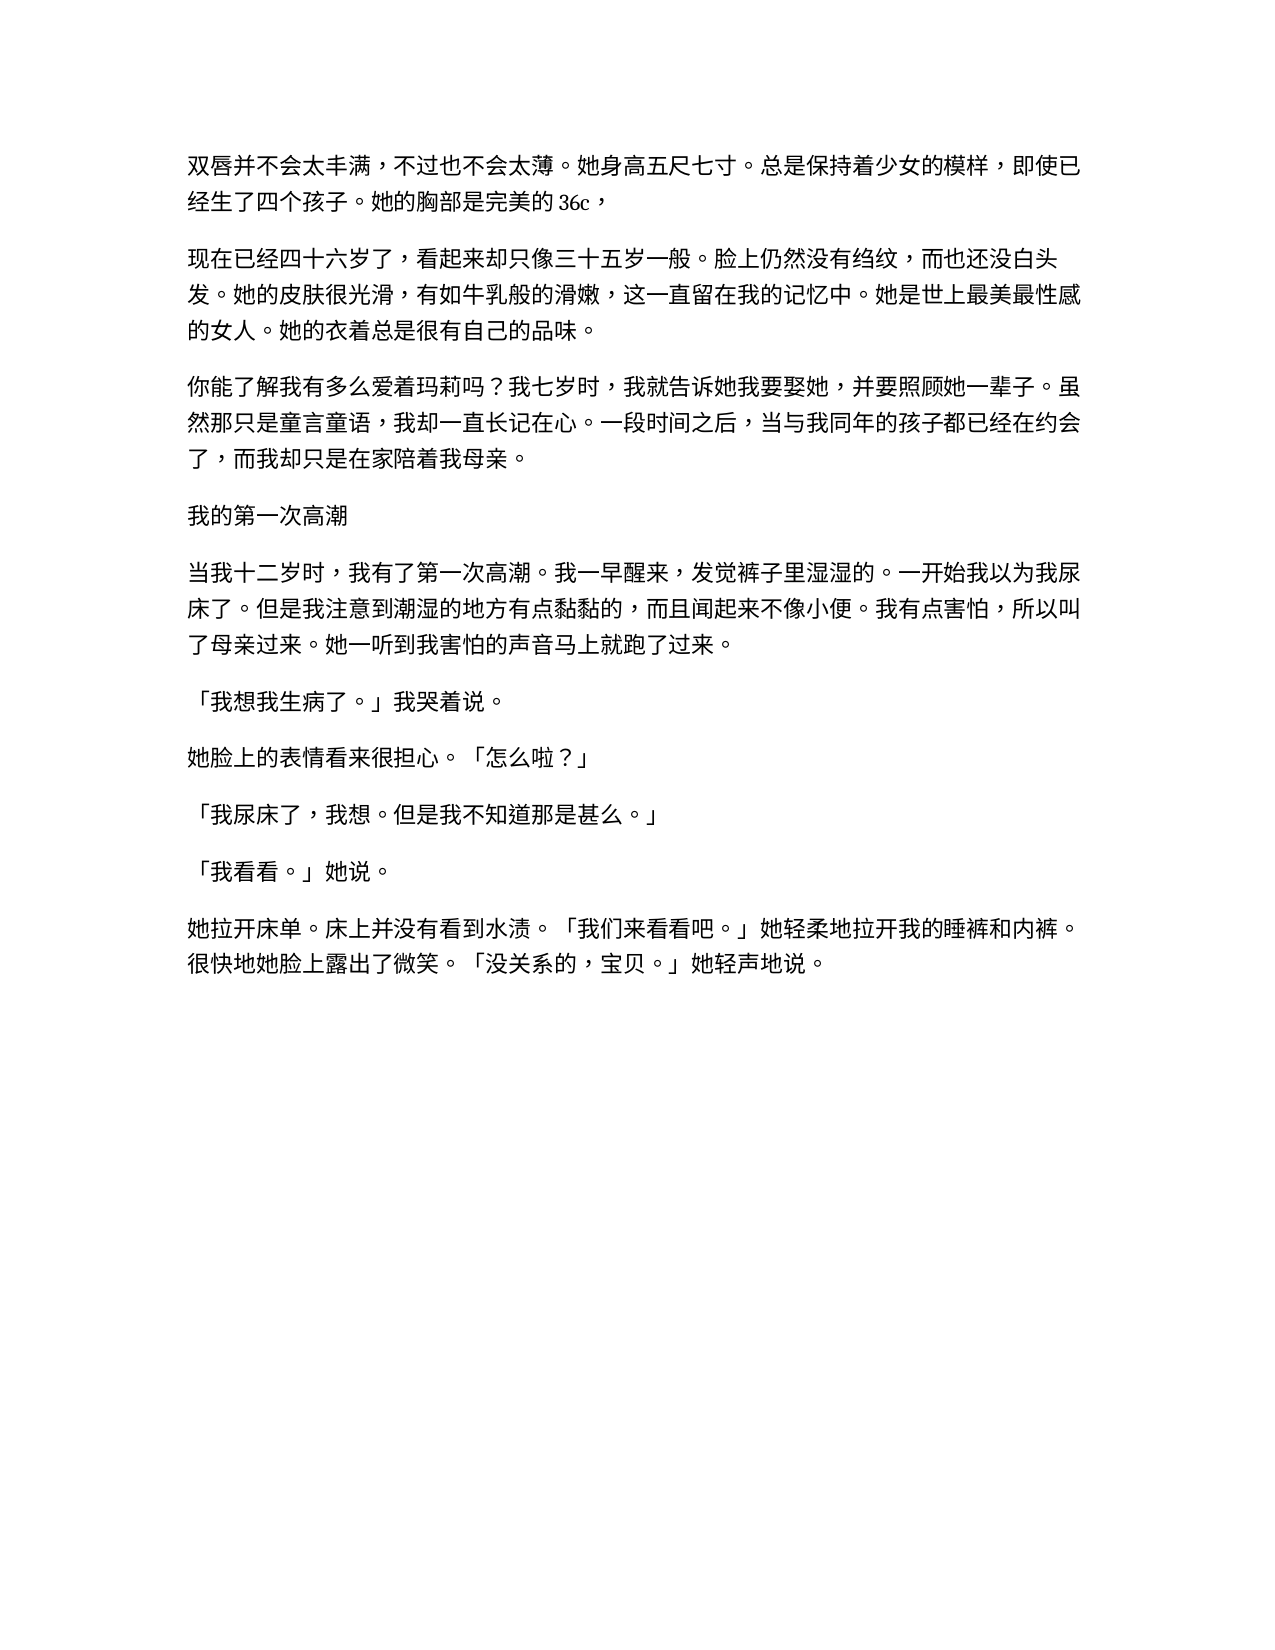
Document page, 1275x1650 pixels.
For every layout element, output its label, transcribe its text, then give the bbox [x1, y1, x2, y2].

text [187, 150, 1087, 217]
text 「我看看。」她说。 [187, 856, 1087, 887]
text 我的第一次高潮 [187, 500, 1087, 531]
text 当我十二岁时，我有了第一次高潮。我一早醒来，发觉裤子里湿湿的。一开始我以为我尿床了。但是我注意到潮湿的地方有点黏黏的，而且闻起来不像小便。我有点害怕，所以叫了母亲过来。她一听到我害怕的声音马上就跑了过来。 [187, 557, 1087, 660]
text 她脸上的表情看来很担心。「怎么啦？」 [187, 742, 1087, 773]
text 现在已经四十六岁了，看起来却只像三十五岁一般。脸上仍然没有绉纹，而也还没白头发。她的皮肤很光滑，有如牛乳般的滑嫩，这一直留在我的记忆中。她是世上最美最性感的女人。她的衣着总是很有自己的品味。 [187, 243, 1087, 346]
text 她拉开床单。床上并没有看到水渍。「我们来看看吧。」她轻柔地拉开我的睡裤和内裤。很快地她脸上露出了微笑。「没关系的，宝贝。」她轻声地说。 [187, 912, 1087, 980]
text 你能了解我有多么爱着玛莉吗？我七岁时，我就告诉她我要娶她，并要照顾她一辈子。虽然那只是童言童语，我却一直长记在心。一段时间之后，当与我同年的孩子都已经在约会了，而我却只是在家陪着我母亲。 [187, 371, 1087, 474]
text 「我尿床了，我想。但是我不知道那是甚么。」 [187, 799, 1087, 830]
text 「我想我生病了。」我哭着说。 [187, 685, 1087, 717]
